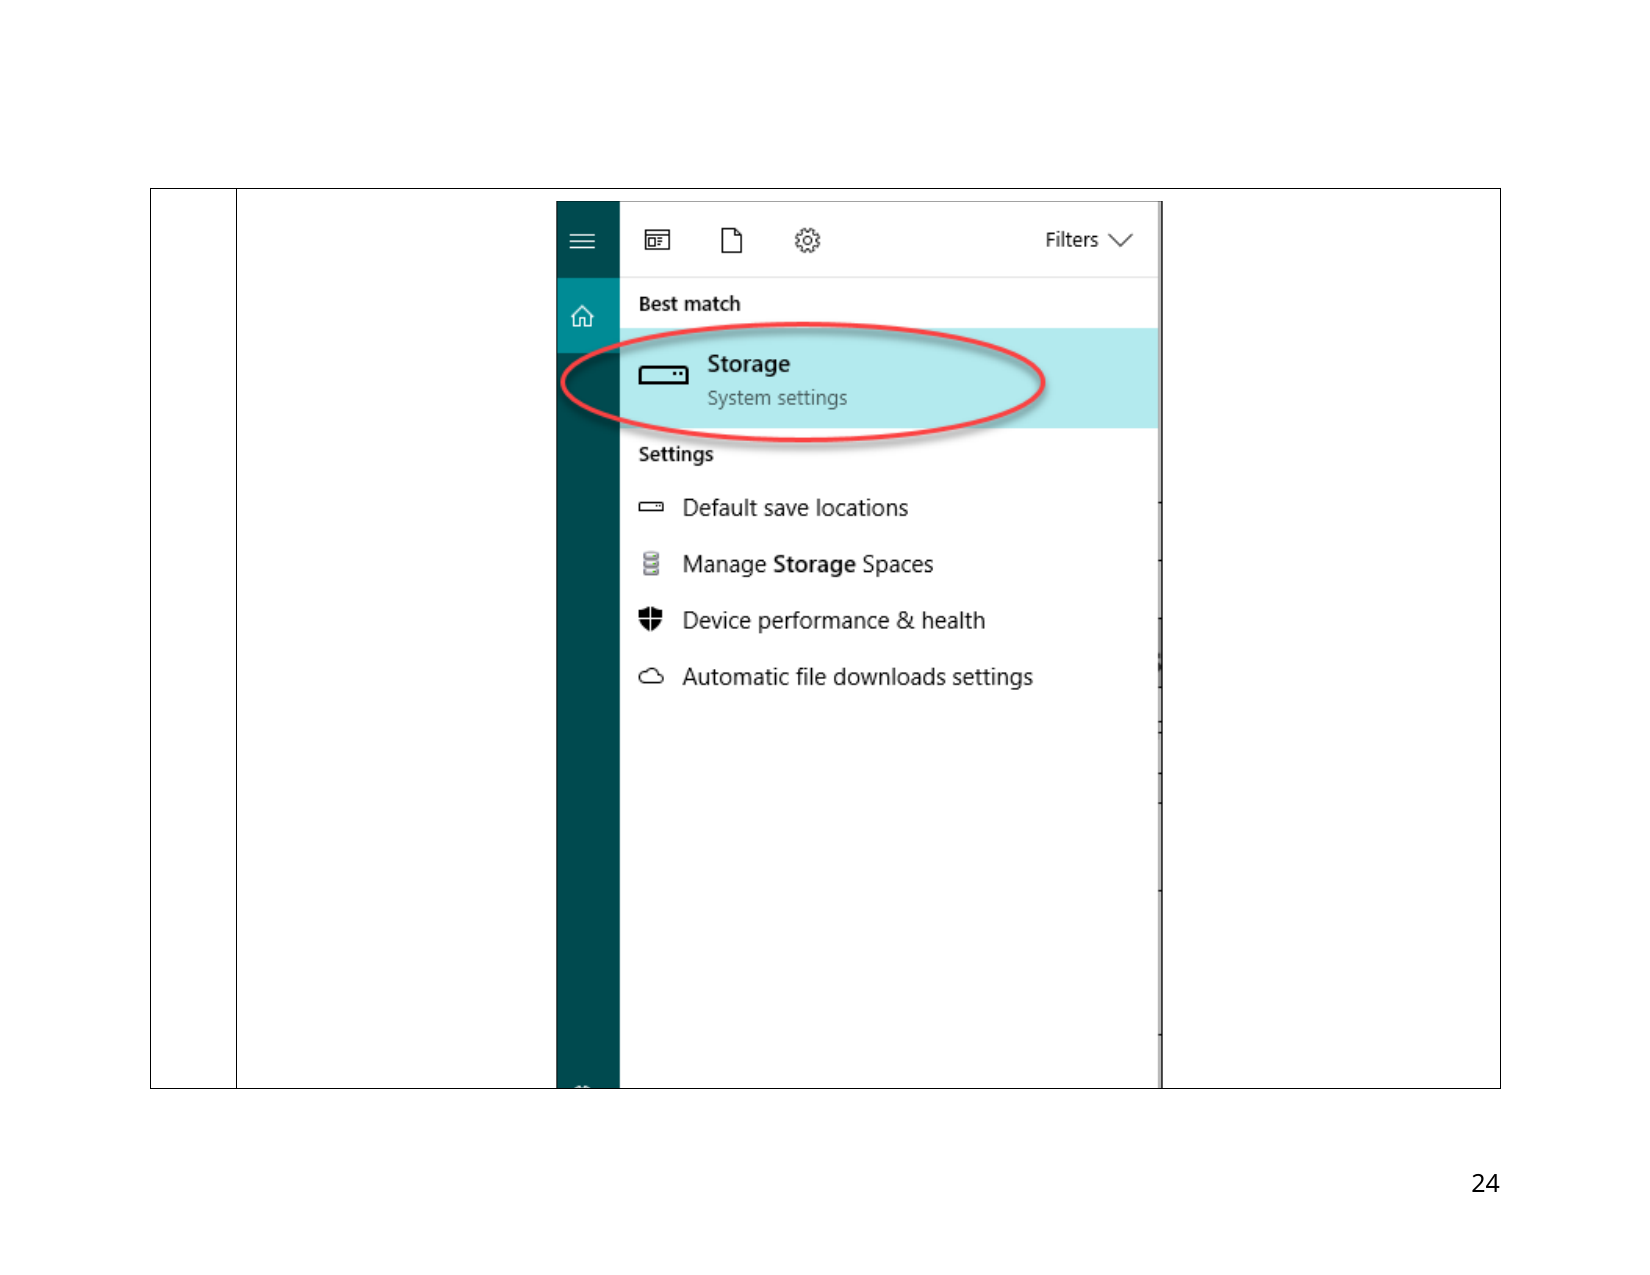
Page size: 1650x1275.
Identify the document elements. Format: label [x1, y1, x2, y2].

table_cell [237, 189, 1500, 1088]
table_cell [151, 189, 236, 1088]
picture [556, 201, 1163, 1088]
